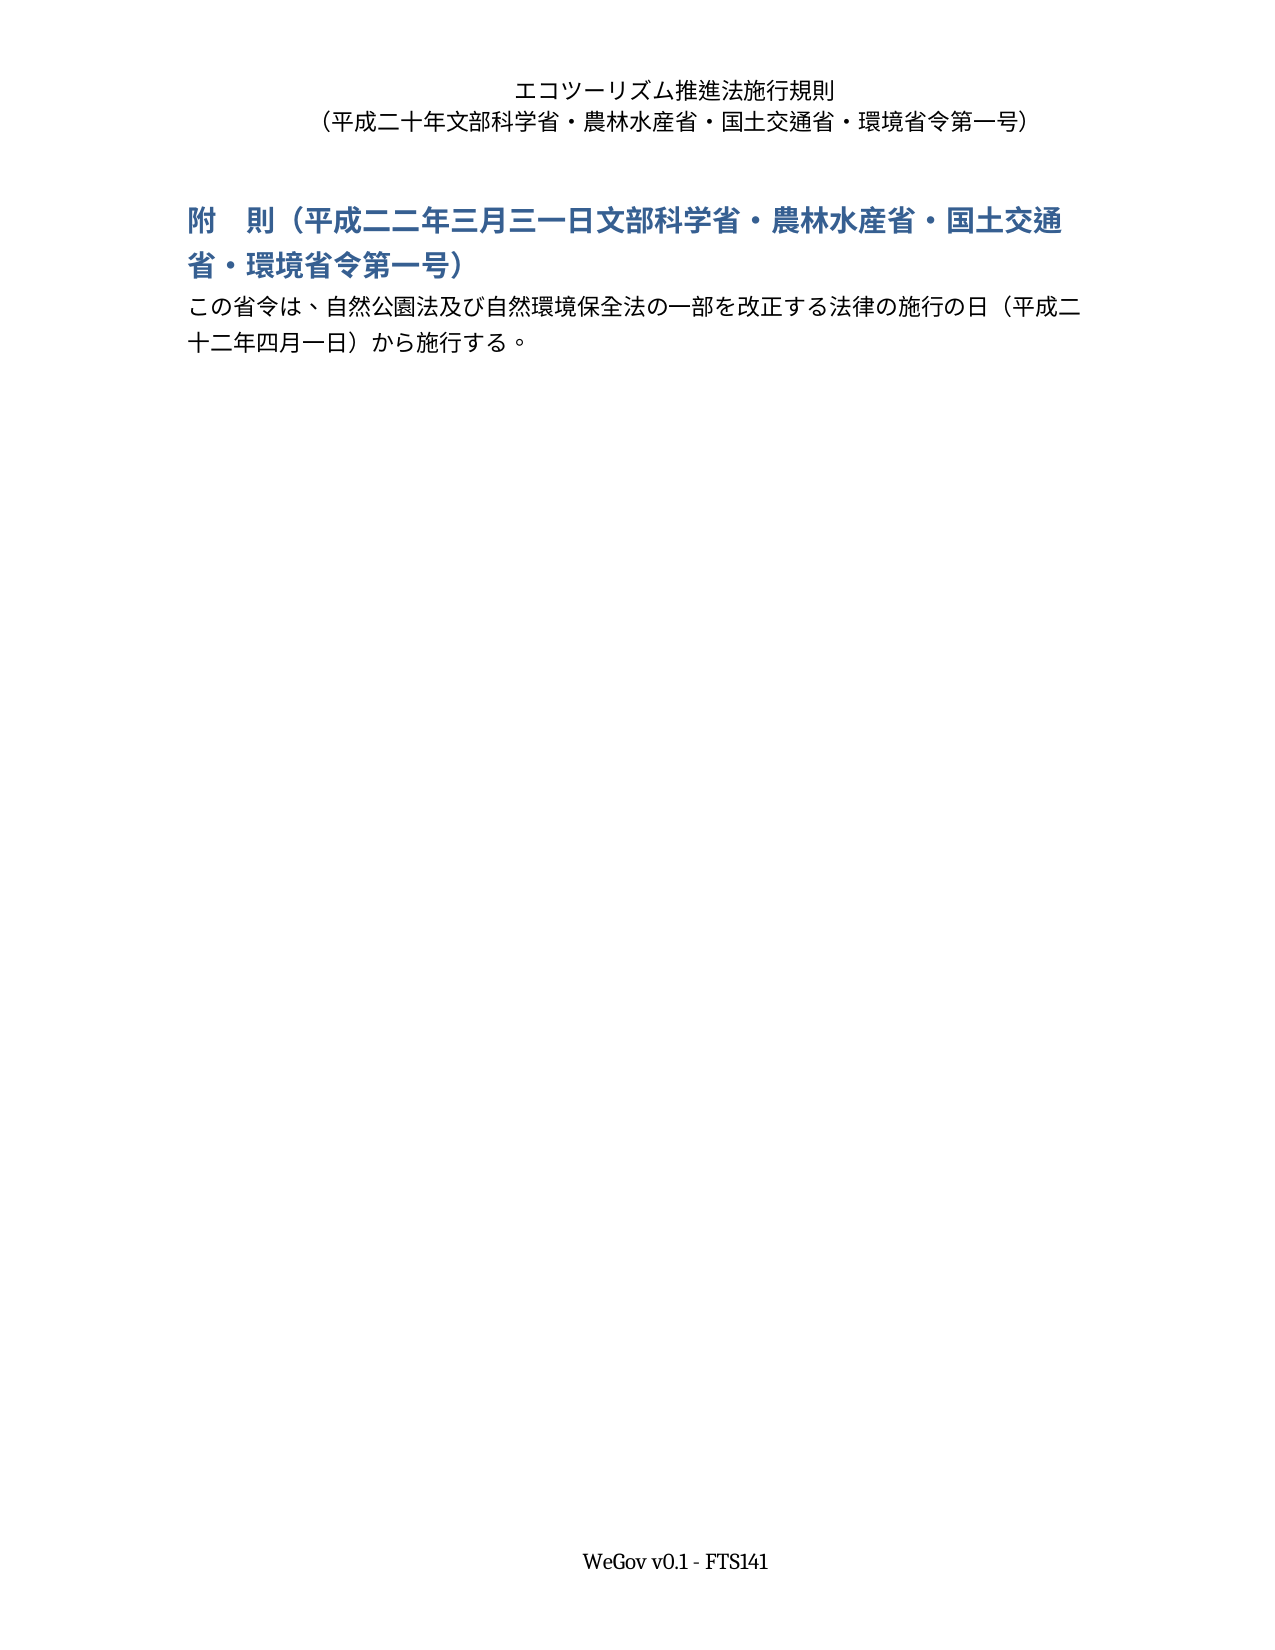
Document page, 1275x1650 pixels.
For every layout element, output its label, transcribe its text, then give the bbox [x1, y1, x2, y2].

text この省令は、自然公園法及び自然環境保全法の一部を改正する法律の施行の日（平成二十二年四月一日）から施行する。 [187, 291, 1087, 358]
subtitle 附 則（平成二二年三月三一日文部科学省・農林水産省・国土交通省・環境省令第一号） [187, 200, 1087, 285]
